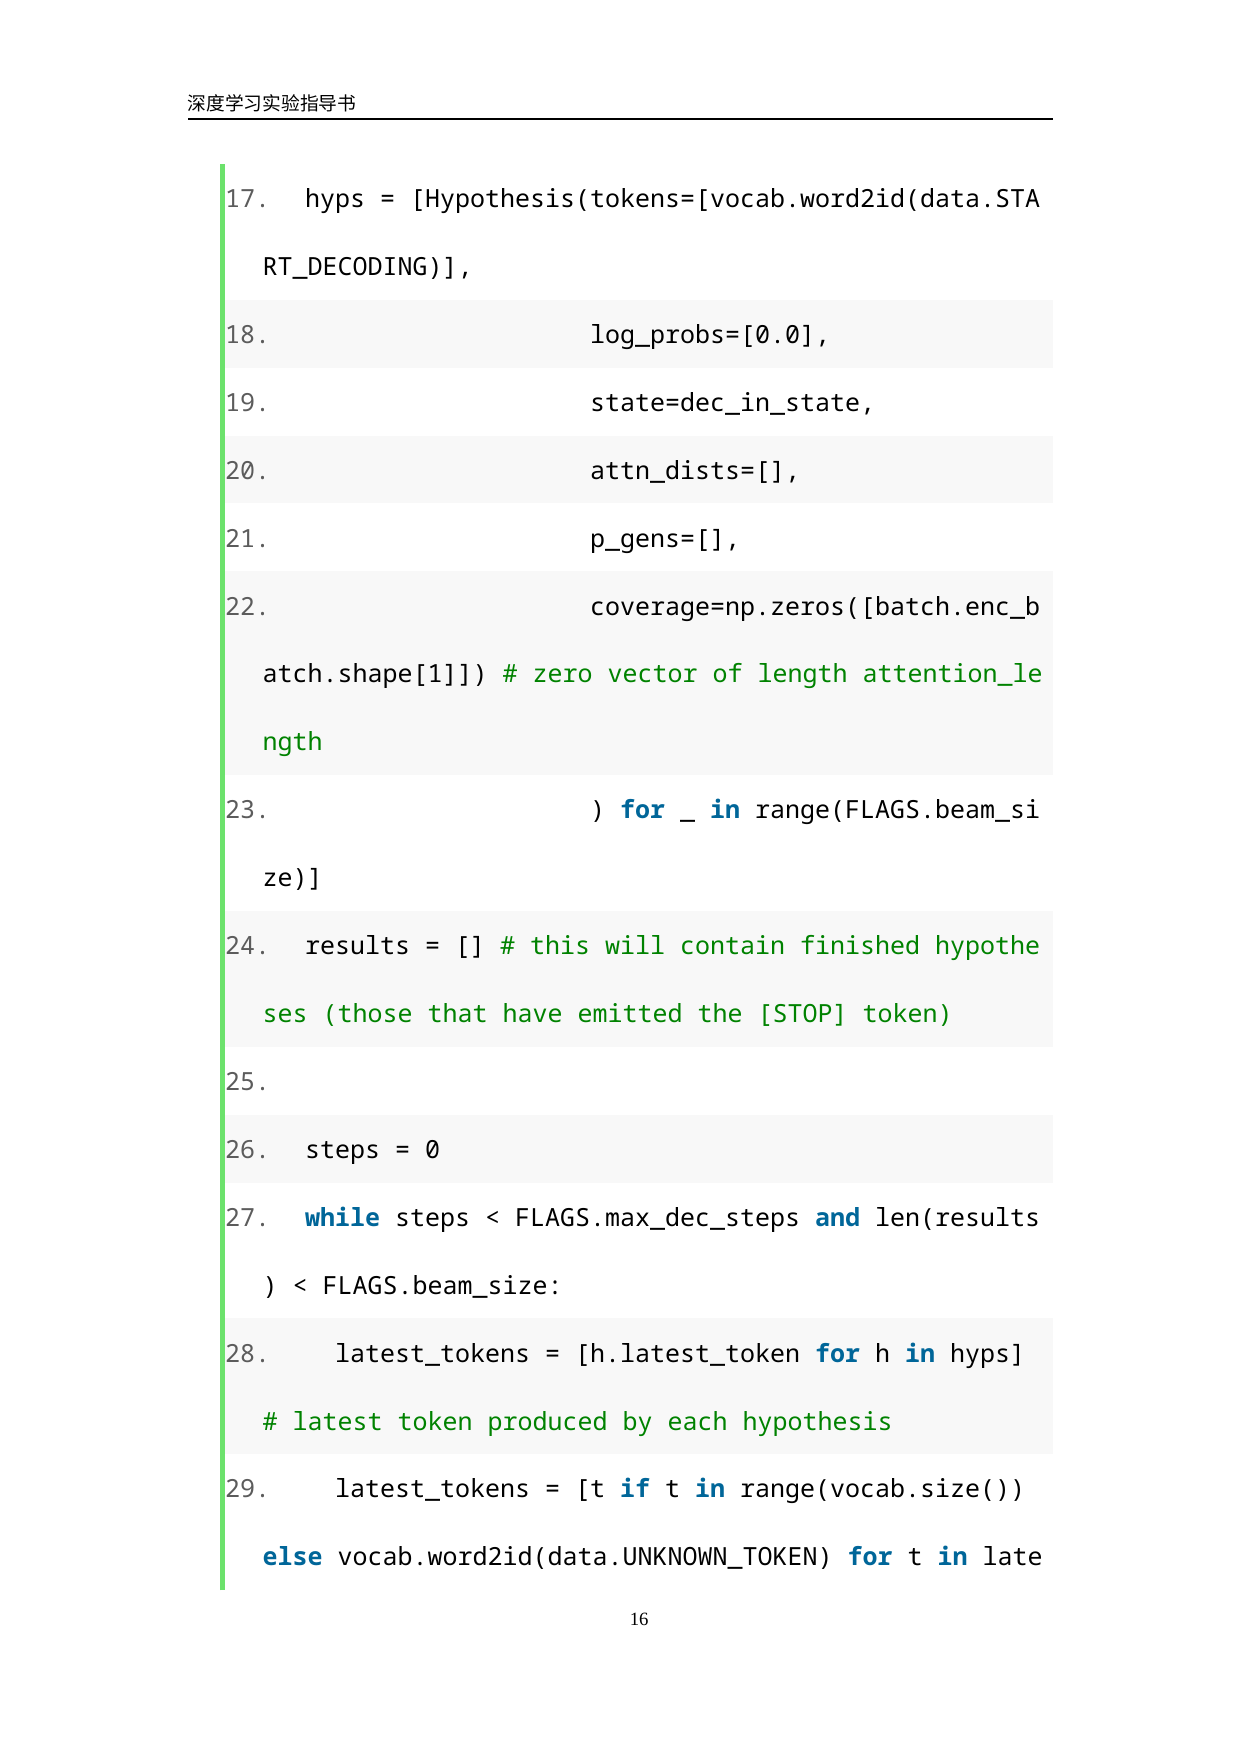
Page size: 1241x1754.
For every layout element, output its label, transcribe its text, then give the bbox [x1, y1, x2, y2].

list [225, 1454, 1053, 1590]
list latest_tokens = [h.latest_token for h in hyps] # latest token produced by each hypothesis [225, 1318, 1053, 1454]
list attn_dists=[], [225, 436, 1053, 503]
list coverage=np.zeros([batch.enc_batch.shape[1]]) # zero vector of length attention_length [225, 571, 1053, 775]
list while steps < FLAGS.max_dec_steps and len(results) < FLAGS.beam_size: [225, 1183, 1053, 1318]
list hyps = [Hypothesis(tokens=[vocab.word2id(data.START_DECODING)], [225, 164, 1053, 300]
list steps = 0 [225, 1115, 1053, 1183]
list log_probs=[0.0], [225, 300, 1053, 368]
list p_gens=[], [225, 503, 1053, 571]
list ) for _ in range(FLAGS.beam_size)] [225, 775, 1053, 911]
list results = [] # this will contain finished hypotheses (those that have emitted the [STOP] token) [225, 911, 1053, 1047]
list state=dec_in_state, [225, 368, 1053, 436]
